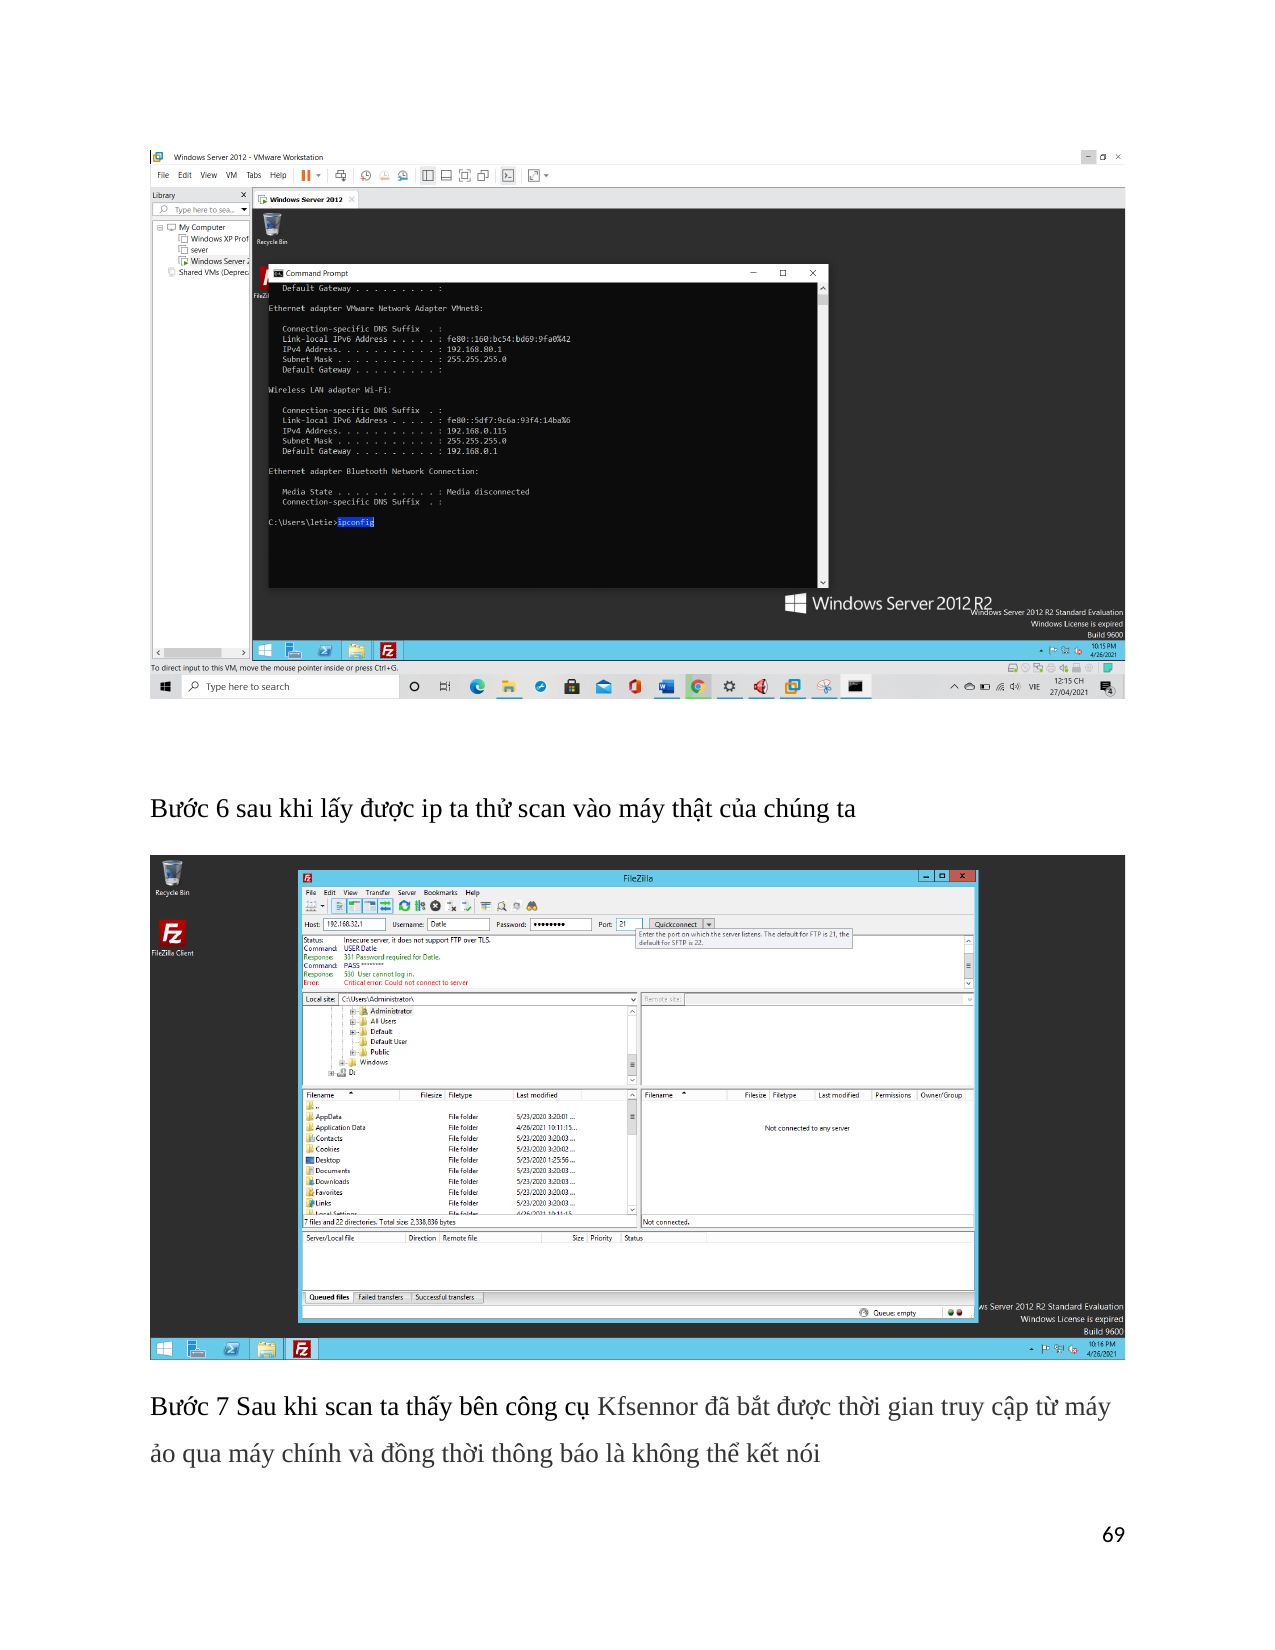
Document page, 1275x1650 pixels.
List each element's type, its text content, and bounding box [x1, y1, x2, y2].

picture [150, 855, 1125, 1360]
text Bước 7 Sau khi scan ta thấy bên công cụ Kfsennor đã bắt được thời gian truy cập từ máy ảo qua máy chính và đồng thời thông báo là không thể kết nói [150, 1390, 1125, 1468]
text Bước 6 sau khi lấy được ip ta thử scan vào máy thật của chúng ta [150, 792, 1125, 823]
picture [150, 150, 1125, 699]
